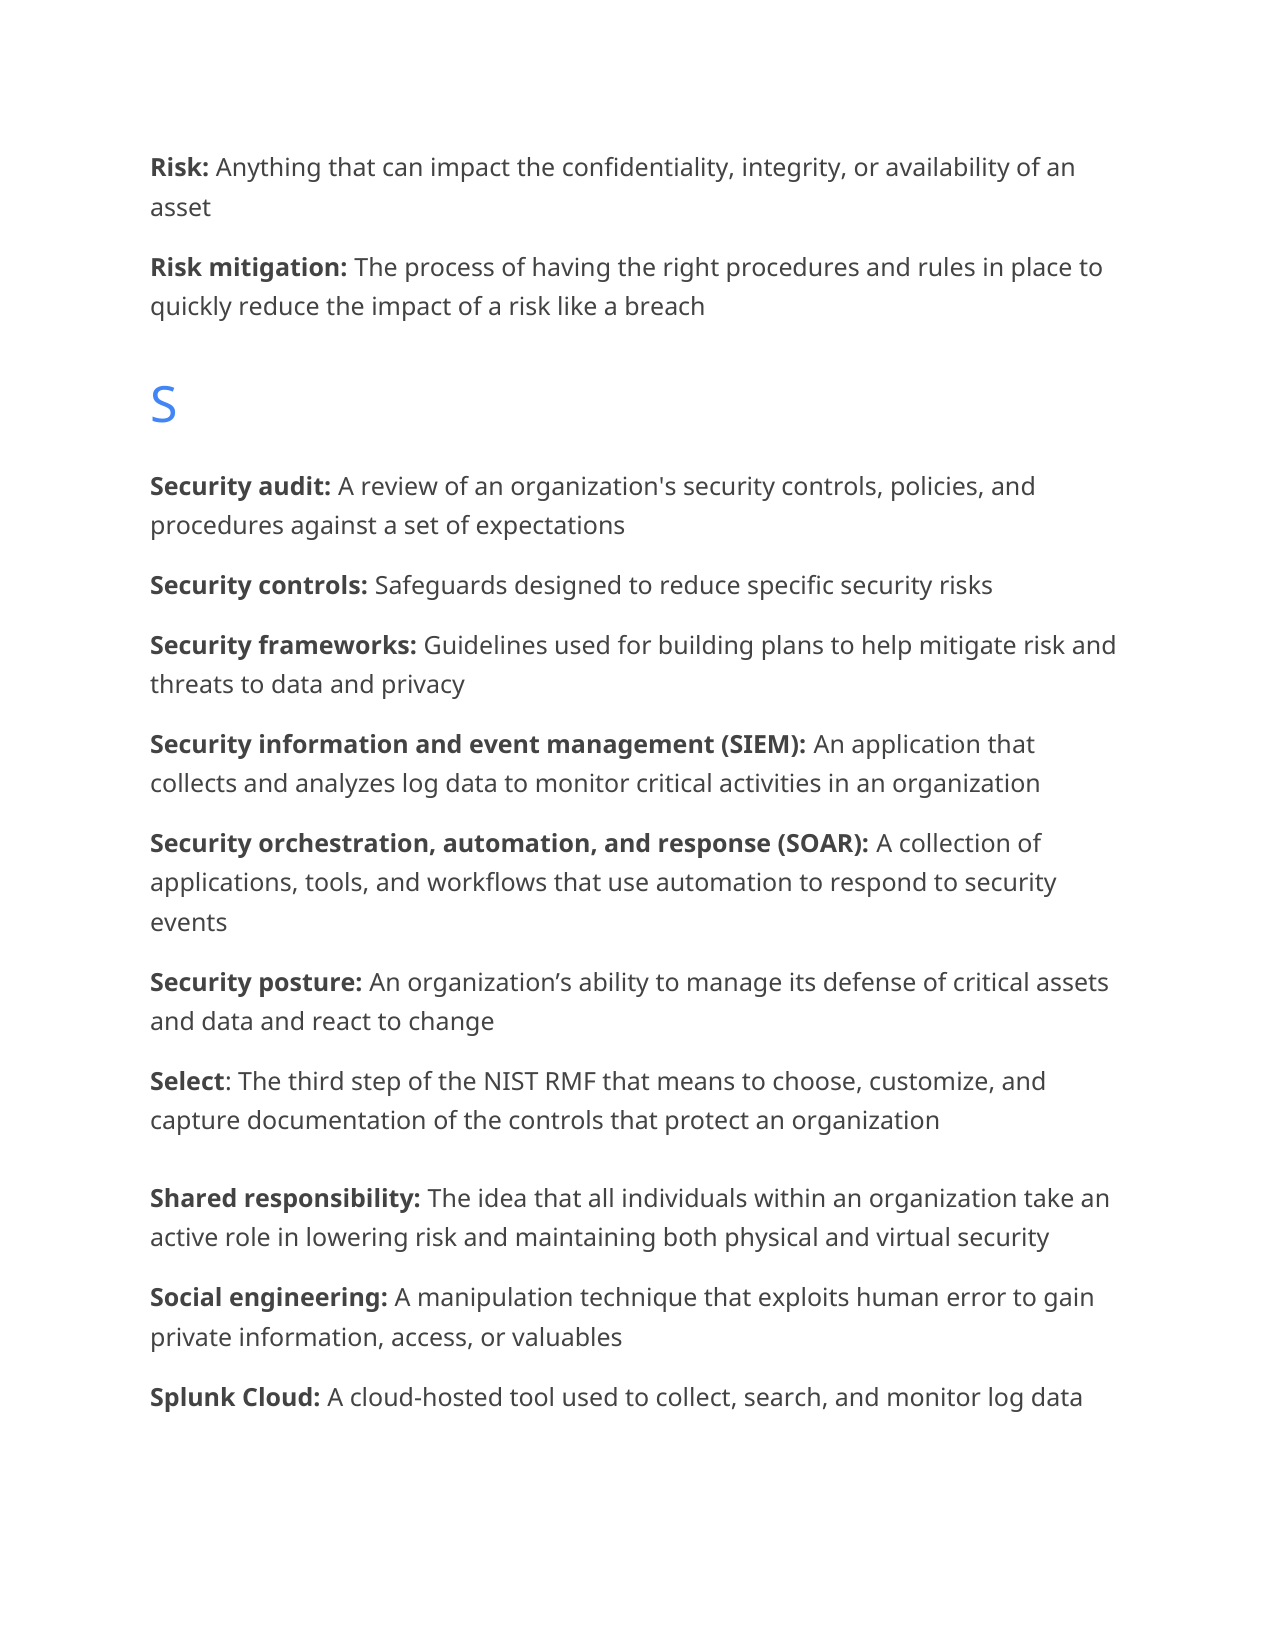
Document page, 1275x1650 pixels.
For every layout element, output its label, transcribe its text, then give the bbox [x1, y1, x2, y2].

text Risk: Anything that can impact the confidentiality, integrity, or availability of an asset [150, 150, 1125, 223]
text Security posture: An organization’s ability to manage its defense of critical assets and data and react to change [150, 964, 1125, 1037]
text Risk mitigation: The process of having the right procedures and rules in place to quickly reduce the impact of a risk like a breach [150, 249, 1125, 322]
subtitle S [150, 369, 1125, 437]
text Security information and event management (SIEM): An application that collects and analyzes log data to monitor critical activities in an organization [150, 727, 1125, 800]
text Shared responsibility: The idea that all individuals within an organization take an active role in lowering risk and maintaining both physical and virtual security [150, 1181, 1125, 1254]
text Social engineering: A manipulation technique that exploits human error to gain private information, access, or valuables [150, 1280, 1125, 1353]
text Security frameworks: Guidelines used for building plans to help mitigate risk and threats to data and privacy [150, 627, 1125, 701]
text Security orchestration, automation, and response (SOAR): A collection of applications, tools, and workflows that use automation to respond to security events [150, 826, 1125, 938]
text Security audit: A review of an organization's security controls, policies, and procedures against a set of expectations [150, 468, 1125, 542]
text Splunk Cloud: A cloud-hosted tool used to collect, search, and monitor log data [150, 1379, 1125, 1413]
text Select: The third step of the NIST RMF that means to choose, customize, and capture documentation of the controls that protect an organization [150, 1063, 1125, 1137]
text Security controls: Safeguards designed to reduce specific security risks [150, 567, 1125, 602]
